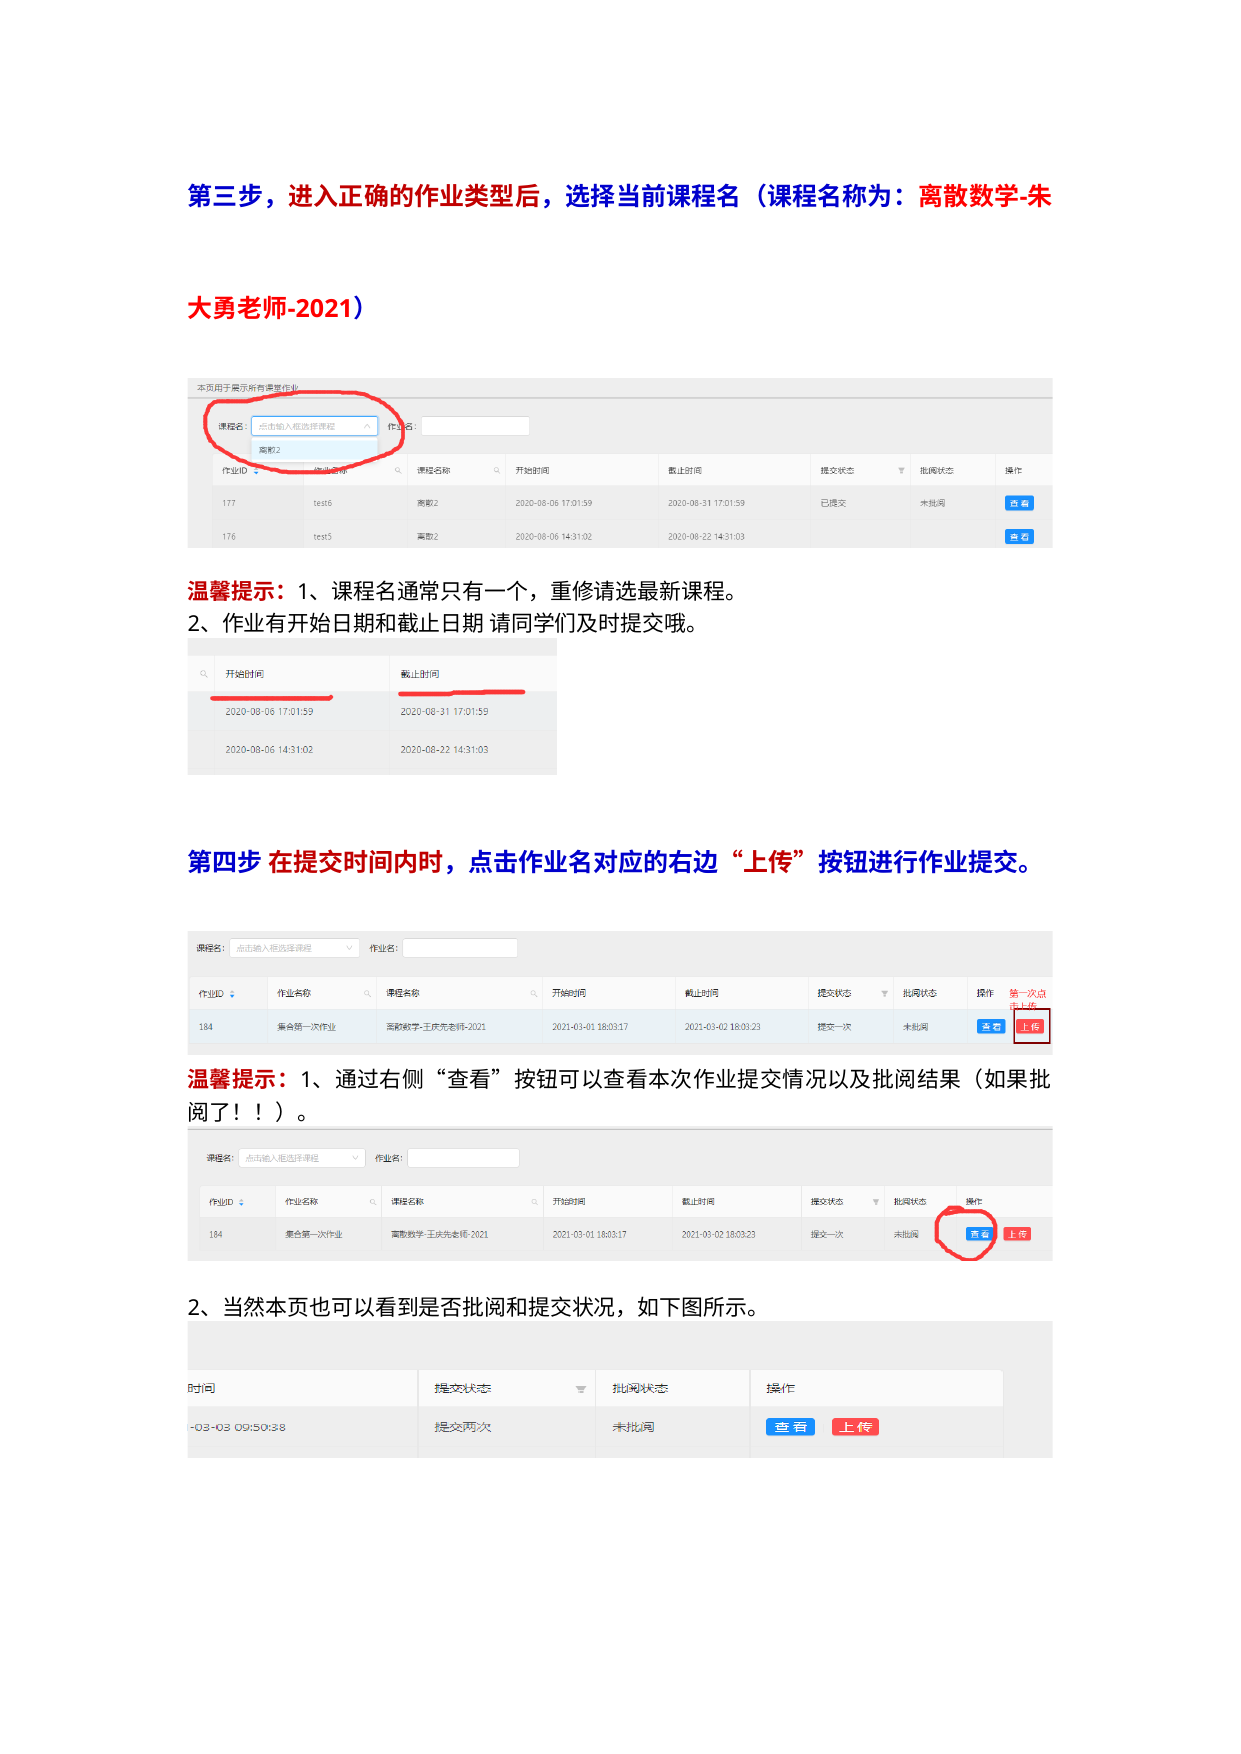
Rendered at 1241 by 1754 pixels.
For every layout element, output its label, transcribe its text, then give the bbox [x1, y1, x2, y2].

text 温馨提示：1、课程名通常只有一个，重修请选最新课程。 [187, 573, 1053, 606]
text 温馨提示：1、通过右侧“查看”按钮可以查看本次作业提交情况以及批阅结果（如果批阅了！！）。 [187, 1062, 1053, 1126]
subtitle 第三步，进入正确的作业类型后，选择当前课程名（课程名称为：离散数学-朱大勇老师-2021） [187, 162, 1053, 339]
text 2、作业有开始日期和截止日期 请同学们及时提交哦。 [187, 606, 1053, 638]
subtitle 第四步 在提交时间内时，点击作业名对应的右边“上传”按钮进行作业提交。 [187, 828, 1053, 893]
picture [187, 1126, 1053, 1261]
picture [187, 1321, 1053, 1458]
picture [187, 931, 1053, 1055]
picture [187, 638, 557, 775]
text 2、当然本页也可以看到是否批阅和提交状况，如下图所示。 [187, 1289, 1053, 1321]
picture [187, 378, 1053, 548]
